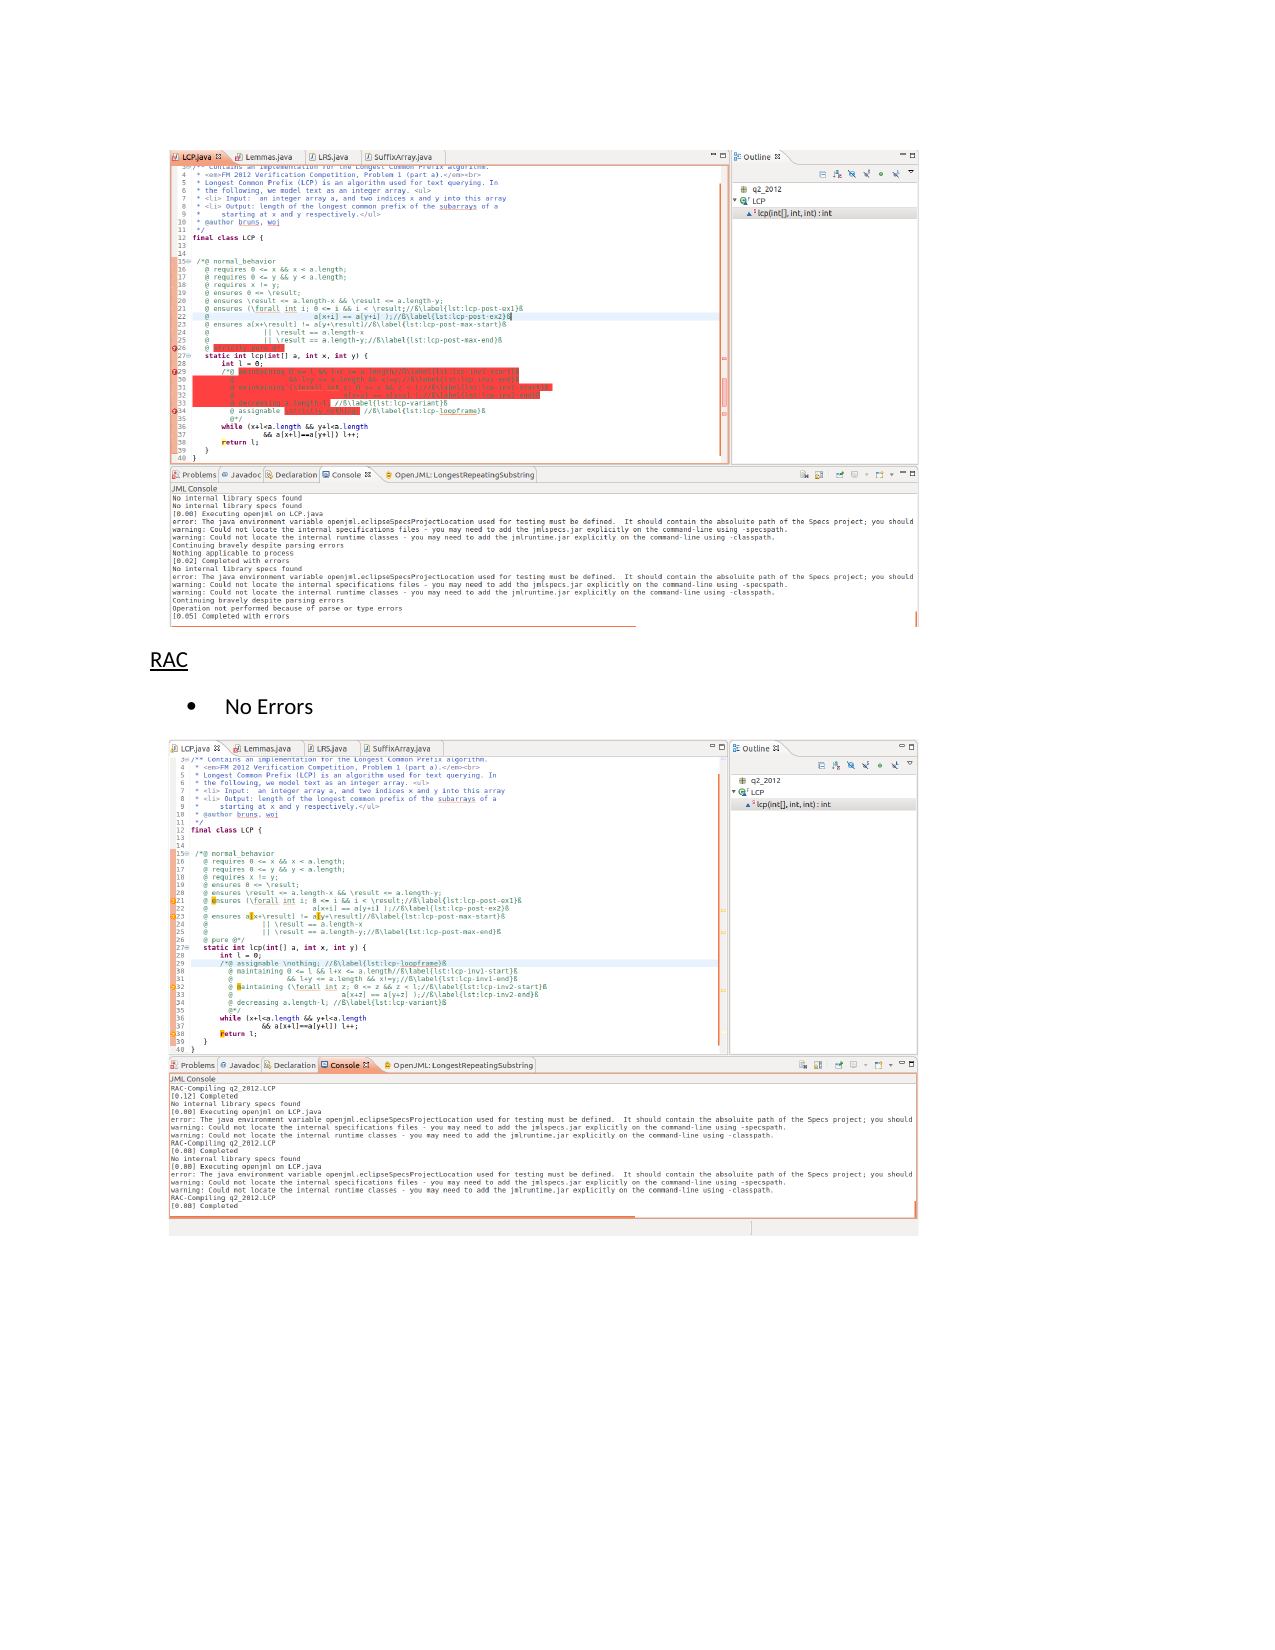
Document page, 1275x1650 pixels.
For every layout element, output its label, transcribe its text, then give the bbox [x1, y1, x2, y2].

list No Errors [187, 692, 1125, 720]
text RAC [150, 645, 1125, 673]
